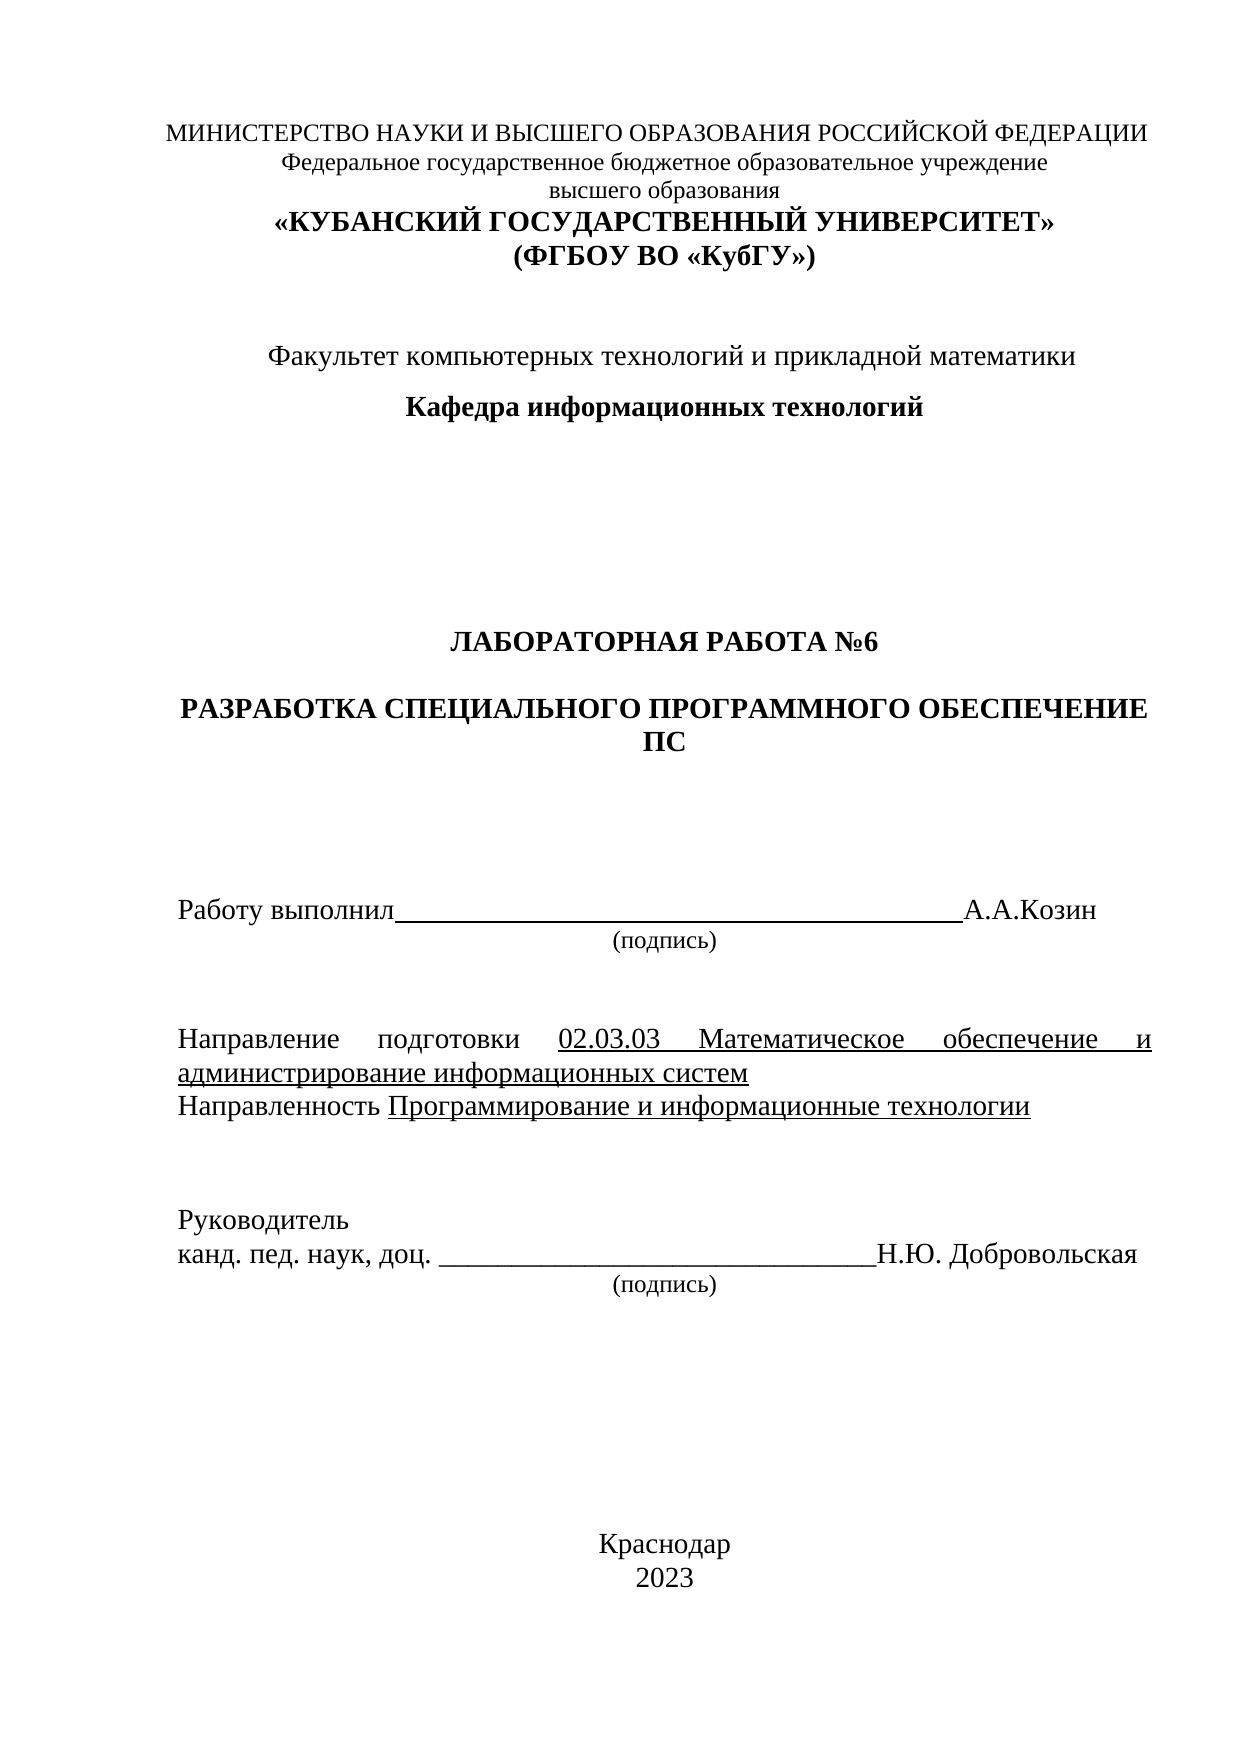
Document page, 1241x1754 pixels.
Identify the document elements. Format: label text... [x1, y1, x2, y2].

text МИНИСТЕРСТВО НАУКИ И ВЫСШЕГО ОБРАЗОВАНИЯ РОССИЙСКОЙ ФЕДЕРАЦИИ [162, 118, 1152, 147]
text Федеральное государственное бюджетное образовательное учреждение [177, 147, 1152, 176]
text Кафедра информационных технологий [177, 389, 1152, 422]
text Краснодар [177, 1526, 1152, 1560]
text 2023 [177, 1560, 1152, 1593]
text ЛАБОРАТОРНАЯ РАБОТА №6 [177, 624, 1152, 657]
text Факультет компьютерных технологий и прикладной математики [177, 338, 1093, 372]
text Направление подготовки 02.03.03 Математическое обеспечение и администрирование информационных систем [177, 1021, 1152, 1088]
text Работу выполнил А.А.Козин [177, 892, 1152, 926]
text канд. пед. наук, доц. ______________________________Н.Ю. Добровольская [177, 1236, 1152, 1269]
text РАЗРАБОТКА СПЕЦИАЛЬНОГО ПРОГРАММНОГО ОБЕСПЕЧЕНИЕ ПС [177, 691, 1152, 758]
text Направленность Программирование и информационные технологии [177, 1088, 1152, 1122]
text высшего образования [177, 176, 1152, 204]
text «КУБАНСКИЙ ГОСУДАРСТВЕННЫЙ УНИВЕРСИТЕТ» [177, 204, 1152, 238]
text (ФГБОУ ВО «КубГУ») [177, 238, 1152, 305]
text (подпись) [177, 926, 1152, 954]
text Руководитель [177, 1202, 1152, 1236]
text (подпись) [177, 1269, 1152, 1298]
